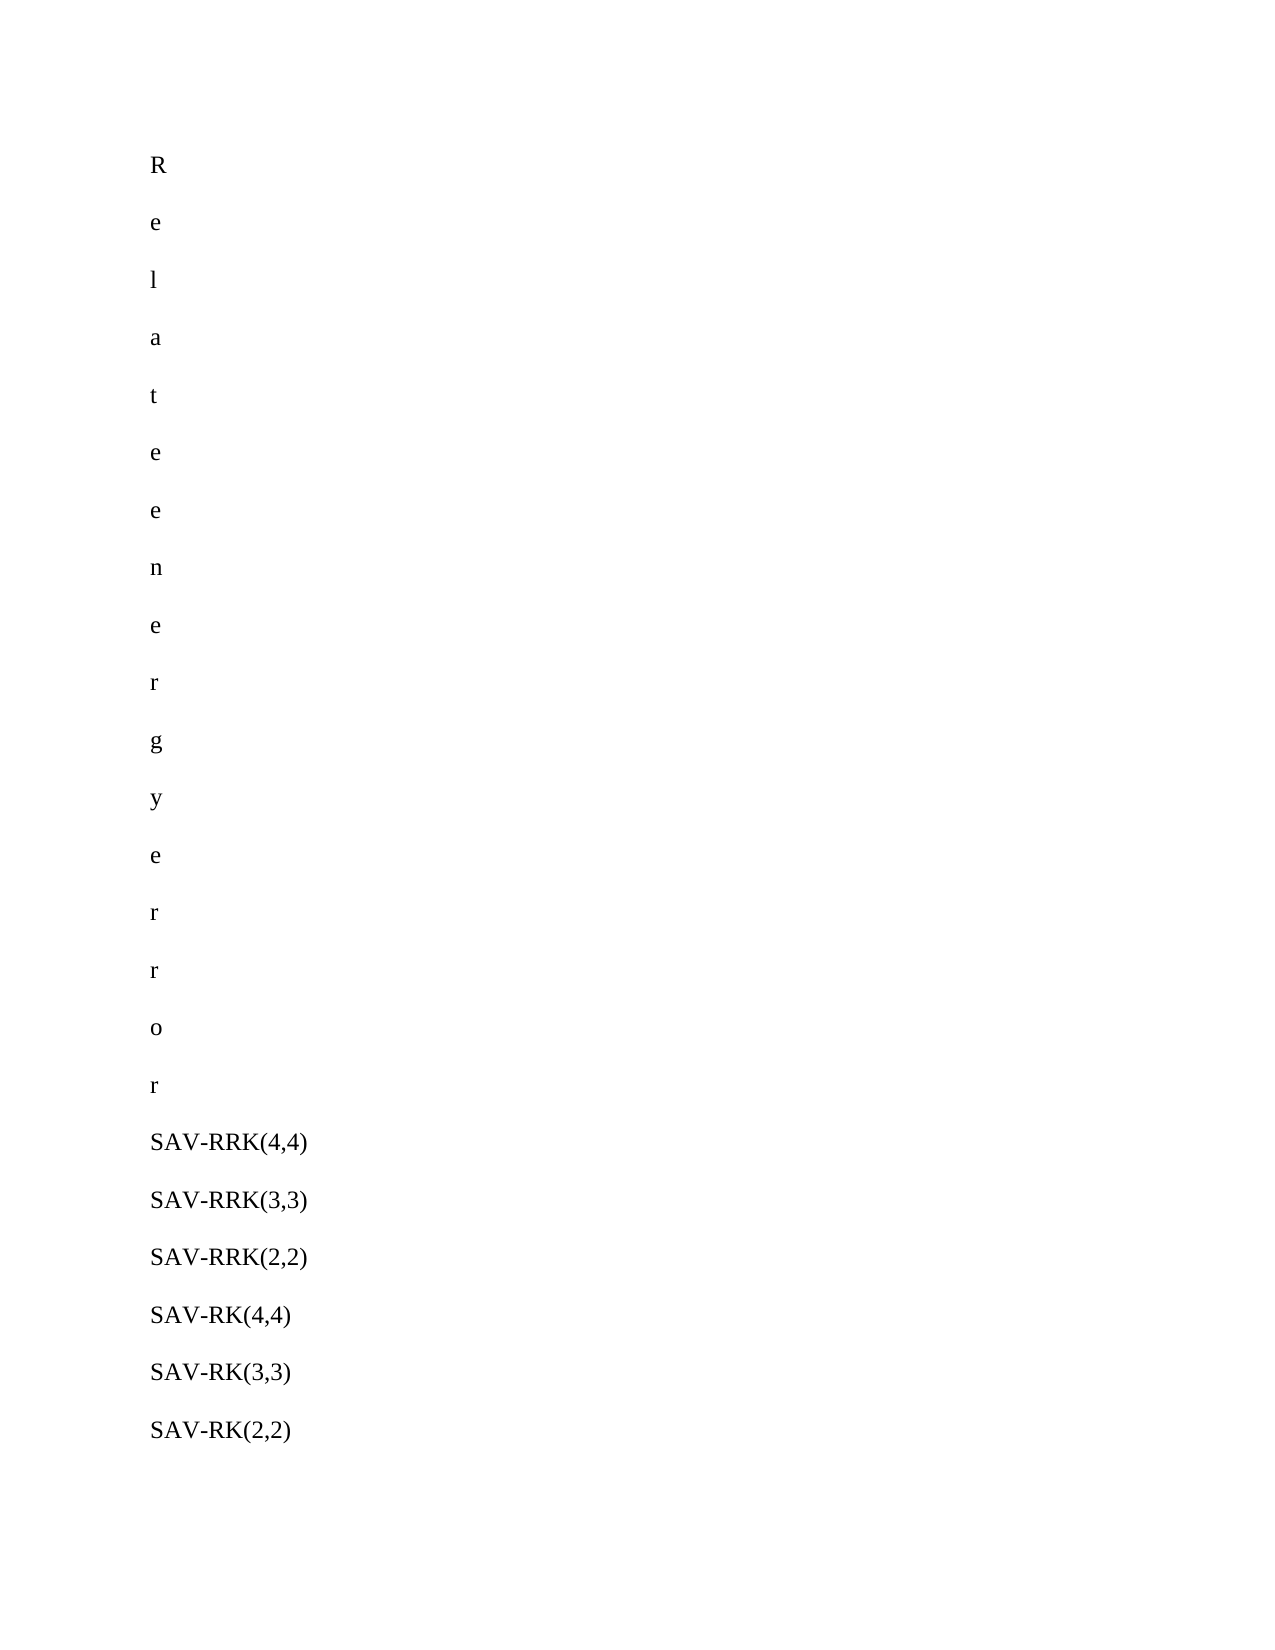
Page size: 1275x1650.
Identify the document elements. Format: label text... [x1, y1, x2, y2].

text t [150, 380, 1125, 409]
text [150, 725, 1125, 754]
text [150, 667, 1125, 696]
text l [150, 265, 1125, 294]
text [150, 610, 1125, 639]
text a [150, 322, 1125, 351]
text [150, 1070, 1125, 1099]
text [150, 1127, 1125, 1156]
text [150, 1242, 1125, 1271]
text R [150, 150, 1125, 179]
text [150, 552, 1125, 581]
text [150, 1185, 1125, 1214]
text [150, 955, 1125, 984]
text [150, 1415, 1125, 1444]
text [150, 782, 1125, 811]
text e [150, 207, 1125, 236]
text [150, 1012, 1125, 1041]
text e [150, 437, 1125, 466]
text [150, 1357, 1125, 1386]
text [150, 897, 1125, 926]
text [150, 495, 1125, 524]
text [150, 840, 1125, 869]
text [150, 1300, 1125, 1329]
